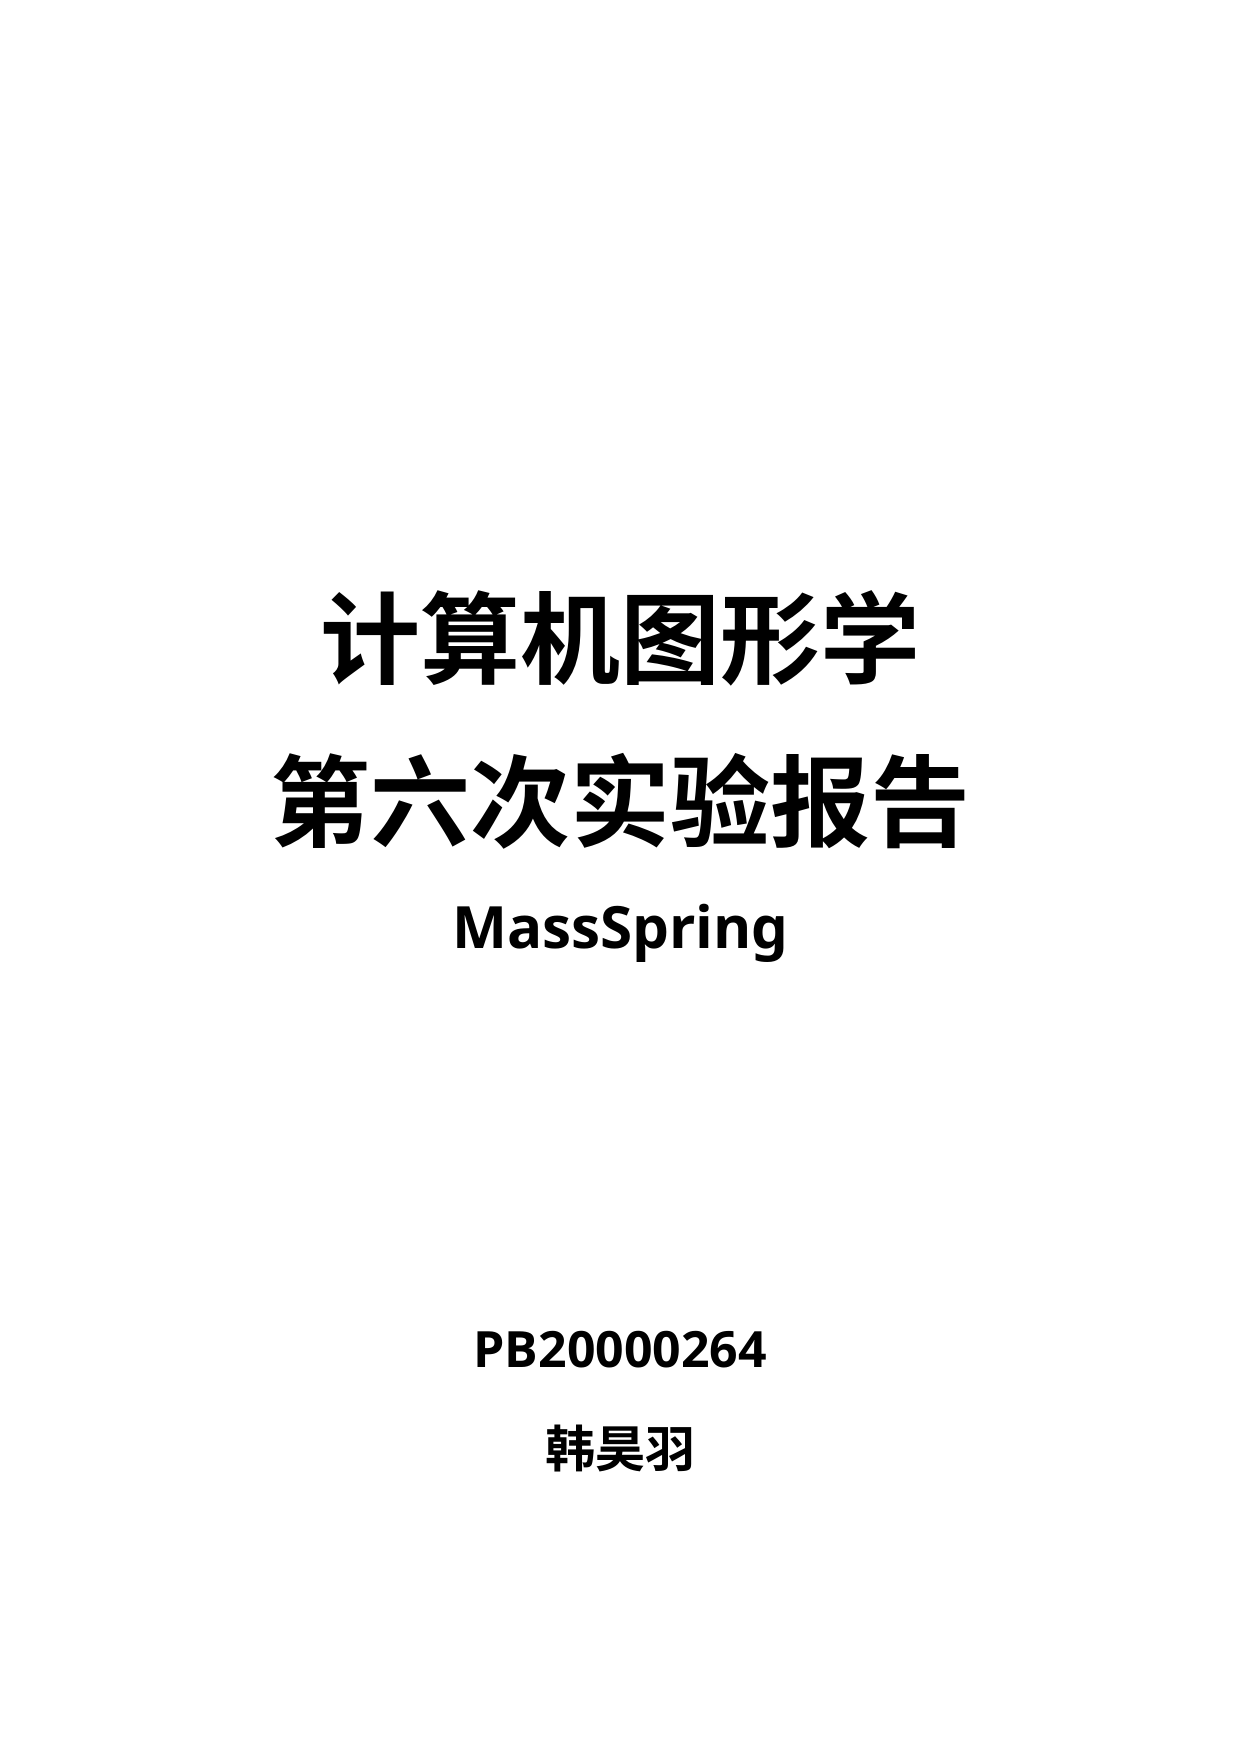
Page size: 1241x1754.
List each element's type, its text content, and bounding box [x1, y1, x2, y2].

text PB20000264 [187, 1299, 1053, 1397]
text 计算机图形学 [187, 552, 1053, 714]
text MassSpring [187, 877, 1053, 974]
text 韩昊羽 [187, 1397, 1053, 1494]
text 第六次实验报告 [187, 714, 1053, 877]
